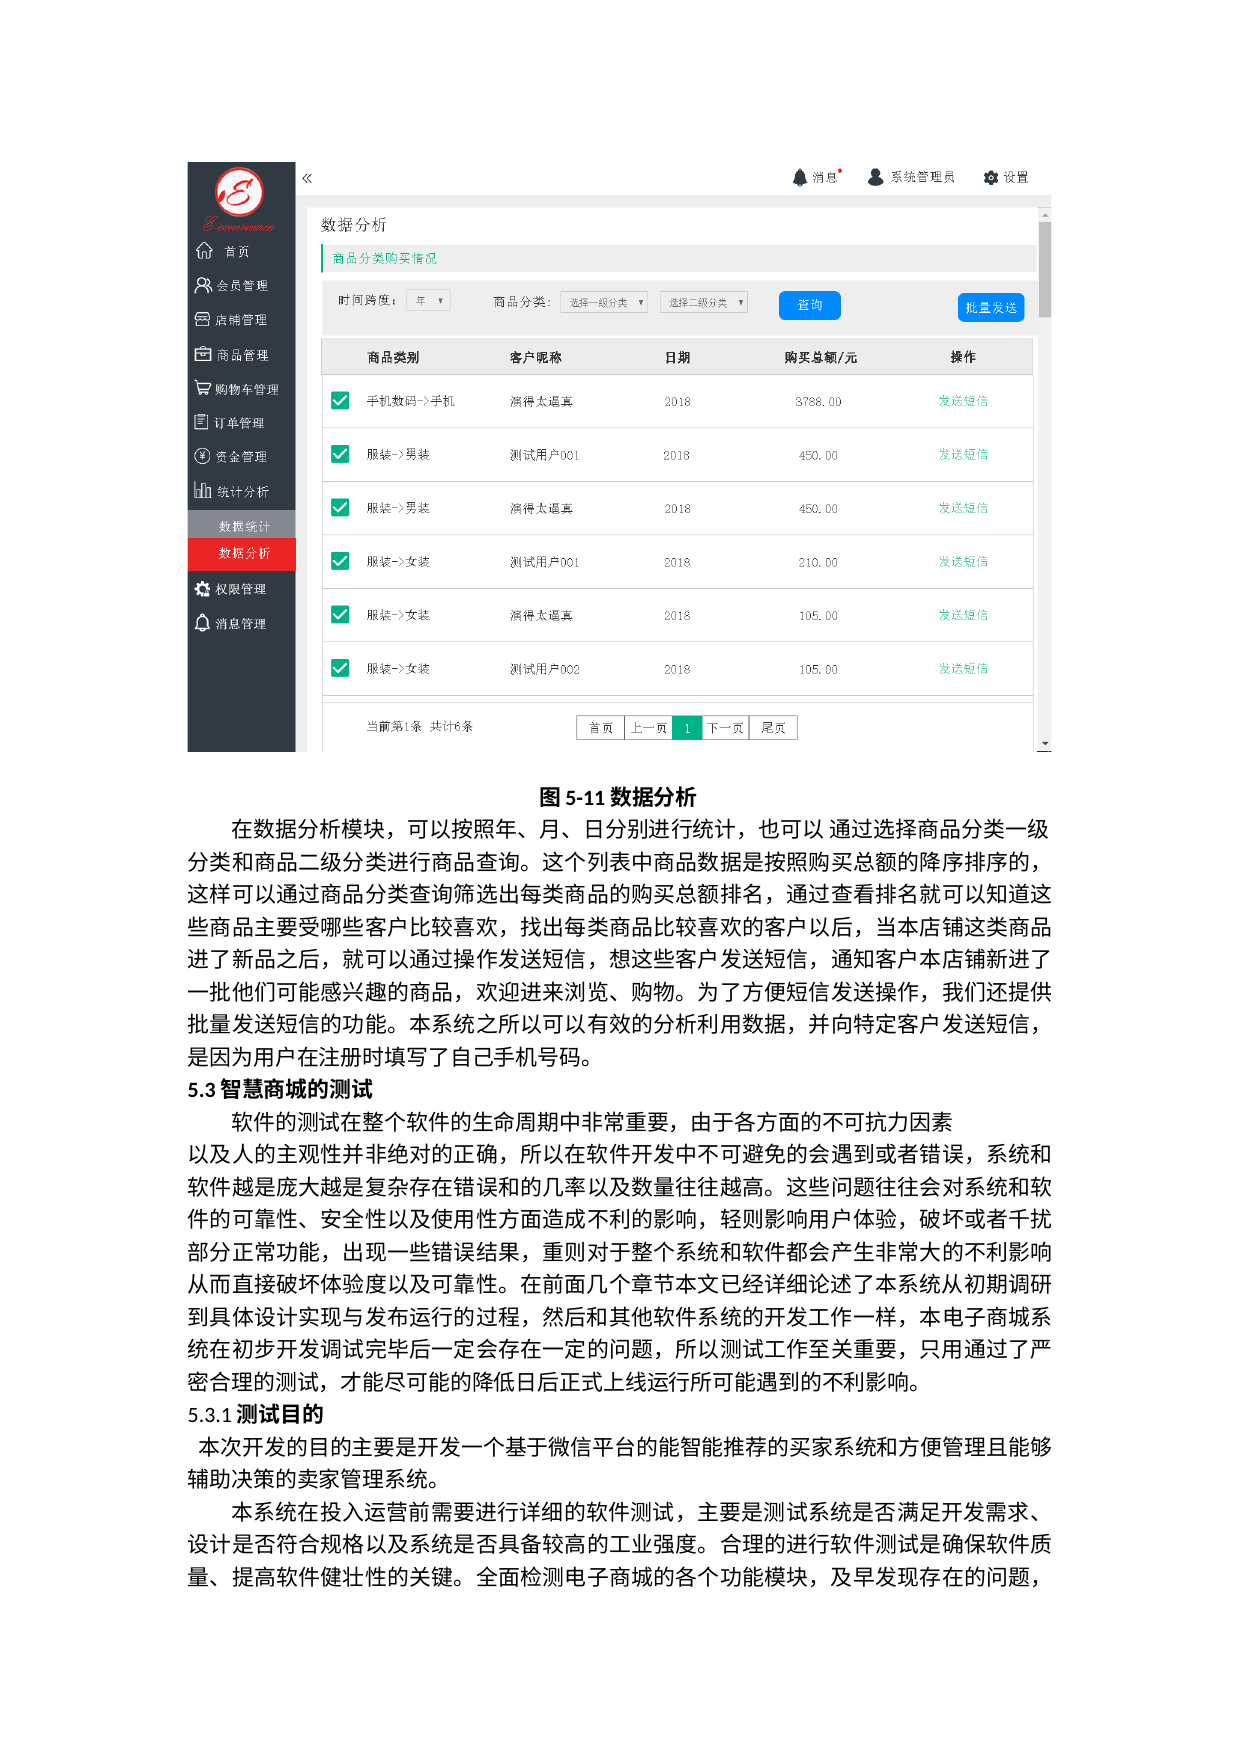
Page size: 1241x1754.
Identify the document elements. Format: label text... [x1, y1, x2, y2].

picture [187, 162, 1052, 752]
text 5.3.1测试目的 [187, 1397, 1053, 1429]
text 软件的测试在整个软件的生命周期中非常重要，由于各方面的不可抗力因素 [187, 1104, 1053, 1137]
text 图5-11 数据分析 [187, 779, 1053, 812]
text 5.3智慧商城的测试 [187, 1072, 1053, 1104]
text 以及人的主观性并非绝对的正确，所以在软件开发中不可避免的会遇到或者错误，系统和软件越是庞大越是复杂存在错误和的几率以及数量往往越高。这些问题往往会对系统和软件的可靠性、安全性以及使用性方面造成不利的影响，轻则影响用户体验，破坏或者千扰部分正常功能，出现一些错误结果，重则对于整个系统和软件都会产生非常大的不利影响，从而直接破坏体验度以及可靠性。在前面几个章节本文已经详细论述了本系统从初期调研到具体设计实现与发布运行的过程，然后和其他软件系统的开发工作一样，本电子商城系统在初步开发调试完毕后一定会存在一定的问题，所以测试工作至关重要，只用通过了严密合理的测试，才能尽可能的降低日后正式上线运行所可能遇到的不利影响。 [187, 1137, 1053, 1397]
text 在数据分析模块，可以按照年、月、日分别进行统计，也可以 通过选择商品分类一级分类和商品二级分类进行商品查询。这个列表中商品数据是按照购买总额的降序排序的，这样可以通过商品分类查询筛选出每类商品的购买总额排名，通过查看排名就可以知道这些商品主要受哪些客户比较喜欢，找出每类商品比较喜欢的客户以后，当本店铺这类商品进了新品之后，就可以通过操作发送短信，想这些客户发送短信，通知客户本店铺新进了一批他们可能感兴趣的商品，欢迎进来浏览、购物。为了方便短信发送操作，我们还提供批量发送短信的功能。本系统之所以可以有效的分析利用数据，并向特定客户发送短信，是因为用户在注册时填写了自己手机号码。 [187, 812, 1053, 1072]
text 本次开发的目的主要是开发一个基于微信平台的能智能推荐的买家系统和方便管理且能够辅助决策的卖家管理系统。 [187, 1429, 1053, 1494]
